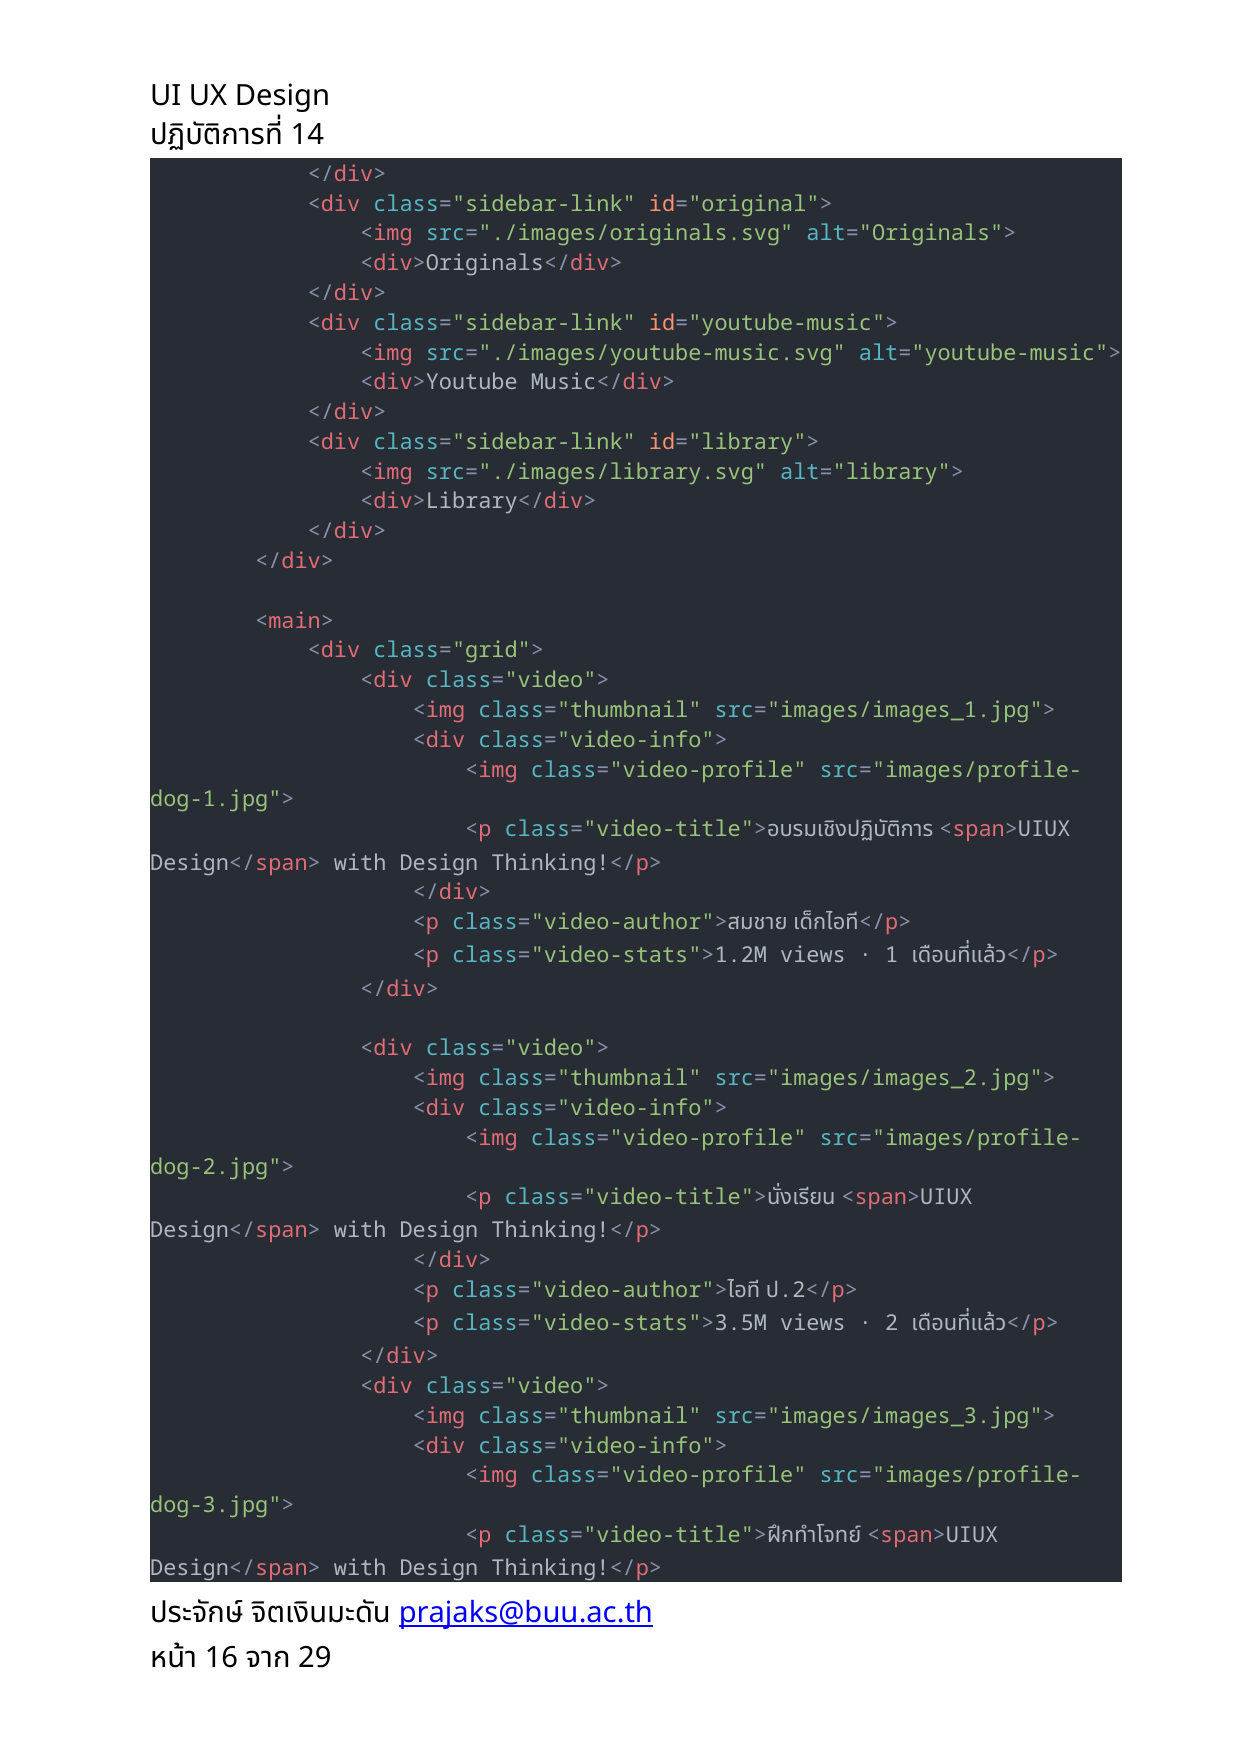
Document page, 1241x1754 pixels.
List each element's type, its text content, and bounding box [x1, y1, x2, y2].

text <main> [150, 605, 1122, 634]
text </div> [150, 1340, 1122, 1370]
text </div> [150, 158, 1122, 188]
text <div>Youtube Music</div> [150, 366, 1122, 396]
text <div class="video-info"> [150, 724, 1122, 754]
text <p class="video-author">สมชาย เด็กไอที</p> [150, 906, 1122, 939]
text <p class="video-title">นั่งเรียน <span>UIUX Design</span> with Design Thinking!</p> [150, 1181, 1122, 1244]
text </div> [150, 396, 1122, 426]
text </div> [150, 545, 1122, 575]
text <div class="video"> [150, 1370, 1122, 1400]
text <img src="./images/library.svg" alt="library"> [150, 456, 1122, 486]
text </div> [150, 277, 1122, 307]
text <img class="video-profile" src="images/profile-dog-3.jpg"> [150, 1459, 1122, 1519]
text <p class="video-title">ฝึกทำโจทย์ <span>UIUX Design</span> with Design Thinking!</p> [150, 1519, 1122, 1582]
text <div class="sidebar-link" id="original"> [150, 188, 1122, 217]
text <p class="video-title">อบรมเชิงปฏิบัติการ <span>UIUX Design</span> with Design Thinking!</p> [150, 813, 1122, 876]
text <img class="thumbnail" src="images/images_2.jpg"> [150, 1062, 1122, 1092]
text <div>Originals</div> [150, 247, 1122, 277]
text <img class="thumbnail" src="images/images_3.jpg"> [150, 1400, 1122, 1430]
text <img src="./images/originals.svg" alt="Originals"> [150, 217, 1122, 247]
text <div class="sidebar-link" id="library"> [150, 426, 1122, 456]
text <img src="./images/youtube-music.svg" alt="youtube-music"> [150, 337, 1122, 366]
text </div> [150, 1244, 1122, 1274]
text </div> [150, 972, 1122, 1002]
text <img class="video-profile" src="images/profile-dog-2.jpg"> [150, 1121, 1122, 1181]
text <p class="video-author">ไอที ป.2</p> [150, 1274, 1122, 1307]
text <img class="video-profile" src="images/profile-dog-1.jpg"> [150, 754, 1122, 813]
text <p class="video-stats">1.2M views · 1 เดือนที่แล้ว</p> [150, 939, 1122, 972]
text <div class="video"> [150, 1032, 1122, 1062]
text <div class="video-info"> [150, 1430, 1122, 1459]
text <div>Library</div> [150, 486, 1122, 515]
text </div> [150, 515, 1122, 545]
text <div class="sidebar-link" id="youtube-music"> [150, 307, 1122, 337]
text <div class="video-info"> [150, 1092, 1122, 1121]
text </div> [150, 876, 1122, 906]
text <img class="thumbnail" src="images/images_1.jpg"> [150, 694, 1122, 724]
text <div class="video"> [150, 664, 1122, 694]
text <p class="video-stats">3.5M views · 2 เดือนที่แล้ว</p> [150, 1307, 1122, 1340]
text <div class="grid"> [150, 634, 1122, 664]
